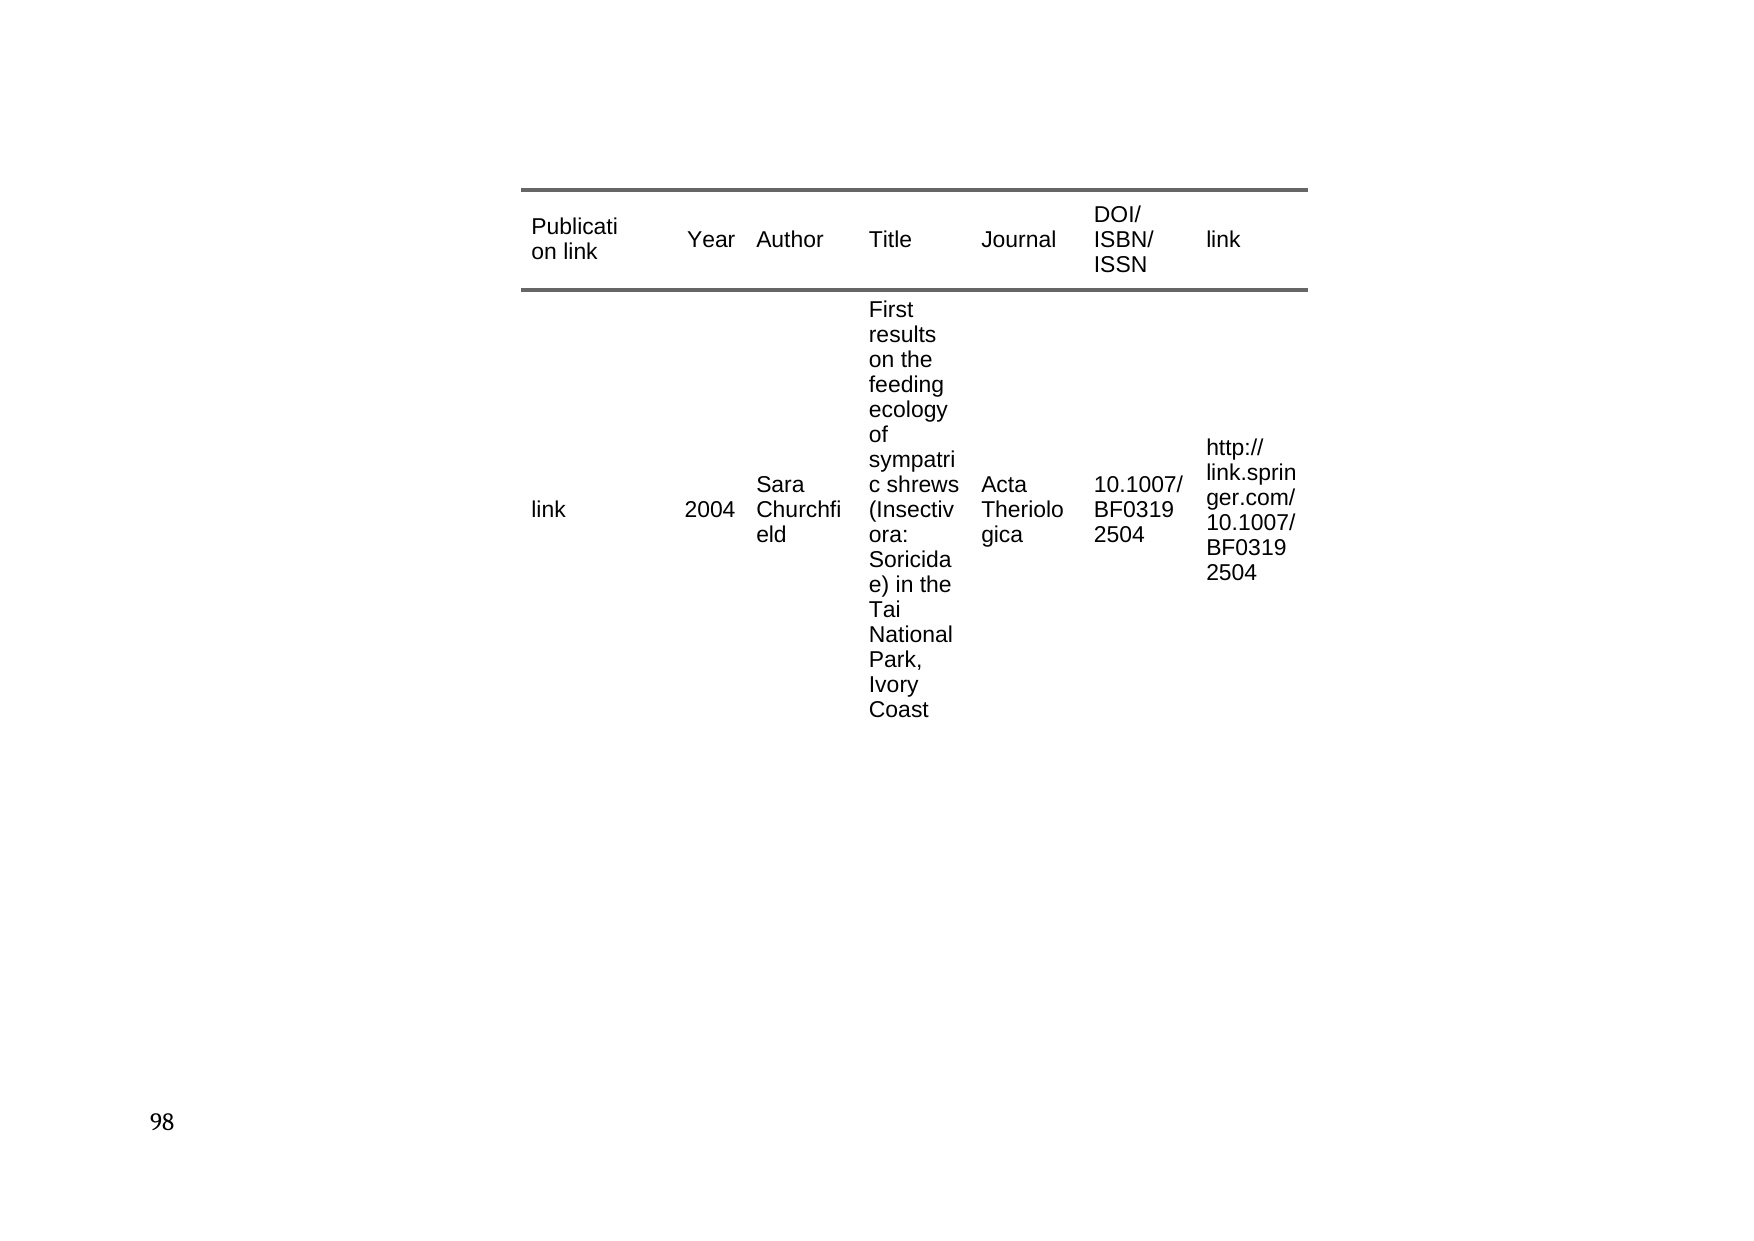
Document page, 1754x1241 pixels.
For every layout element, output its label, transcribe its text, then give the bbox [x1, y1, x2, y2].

table_header link [1196, 192, 1308, 287]
table_header Title [858, 192, 971, 287]
table_cell Acta Theriologica [971, 292, 1083, 733]
table_cell 10.1007/BF03192504 [1083, 292, 1196, 733]
table_cell http://link.springer.com/10.1007/BF03192504 [1196, 292, 1308, 733]
table_cell 2004 [633, 292, 746, 733]
table_cell First results on the feeding ecology of sympatric shrews (Insectivora: Soricidae) in the Tai National Park, Ivory Coast [858, 292, 971, 733]
table_header Author [746, 192, 858, 287]
table_cell Sara Churchfield [746, 292, 858, 733]
table_cell link [521, 292, 633, 733]
table_header Journal [971, 192, 1083, 287]
table_header Year [633, 192, 746, 287]
table_header DOI/ISBN/ISSN [1083, 192, 1196, 287]
table_header Publication link [521, 192, 633, 287]
